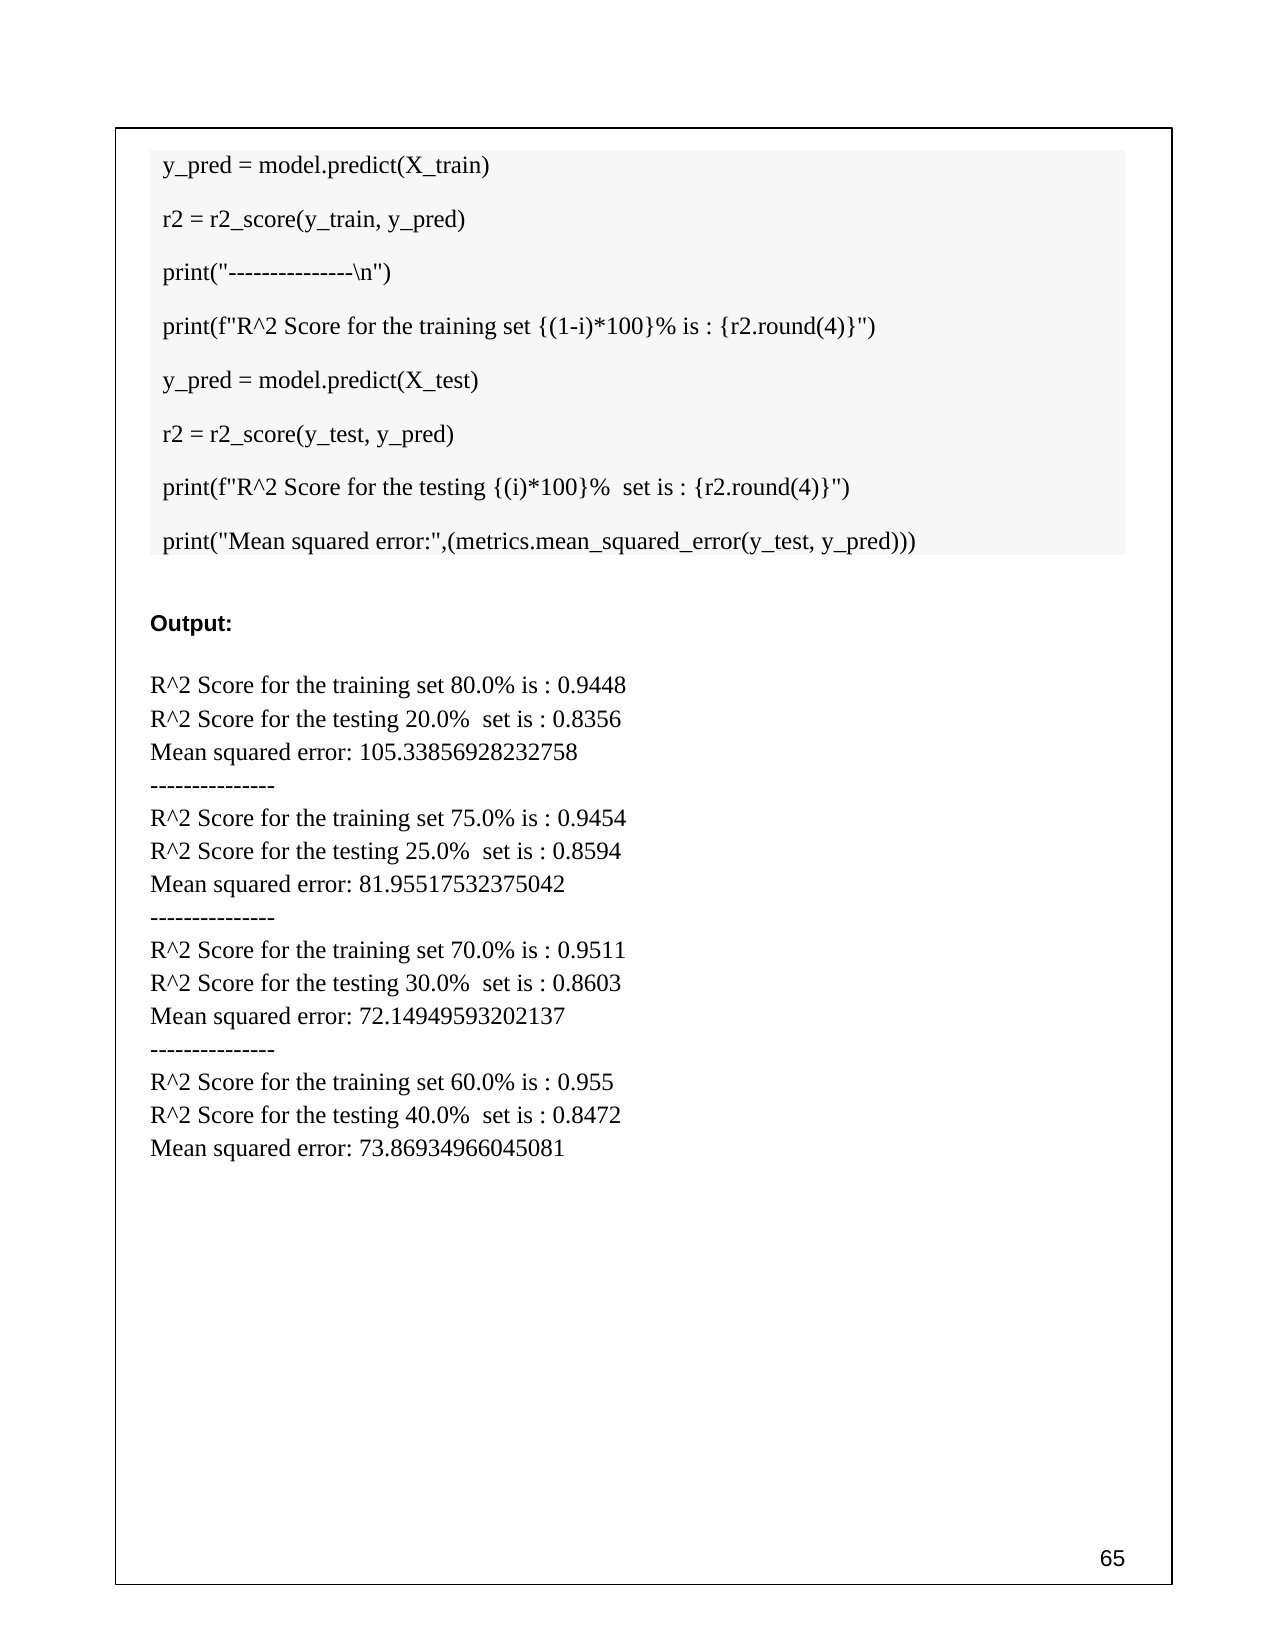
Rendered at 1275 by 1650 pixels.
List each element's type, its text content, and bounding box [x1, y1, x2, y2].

text R^2 Score for the testing 25.0% set is : 0.8594 [150, 836, 1125, 864]
text Output: [150, 610, 1125, 637]
text Mean squared error: 72.14949593202137 [150, 1001, 1125, 1029]
text --------------- [150, 1034, 1125, 1063]
text Mean squared error: 73.86934966045081 [150, 1133, 1125, 1162]
text --------------- [150, 770, 1125, 798]
text R^2 Score for the testing 30.0% set is : 0.8603 [150, 968, 1125, 997]
text y_pred = model.predict(X_test) [150, 365, 1125, 394]
text R^2 Score for the training set 75.0% is : 0.9454 [150, 803, 1125, 831]
text y_pred = model.predict(X_train) [150, 150, 1125, 179]
text R^2 Score for the training set 70.0% is : 0.9511 [150, 935, 1125, 963]
text print("---------------\n") [150, 257, 1125, 286]
text R^2 Score for the testing 40.0% set is : 0.8472 [150, 1100, 1125, 1129]
text print("Mean squared error:",(metrics.mean_squared_error(y_test, y_pred))) [150, 526, 1125, 555]
text R^2 Score for the testing 20.0% set is : 0.8356 [150, 704, 1125, 732]
text R^2 Score for the training set 60.0% is : 0.955 [150, 1067, 1125, 1096]
text print(f"R^2 Score for the training set {(1-i)*100}% is : {r2.round(4)}") [150, 311, 1125, 340]
text print(f"R^2 Score for the testing {(i)*100}% set is : {r2.round(4)}") [150, 472, 1125, 501]
text Mean squared error: 81.95517532375042 [150, 869, 1125, 897]
text r2 = r2_score(y_test, y_pred) [150, 419, 1125, 447]
text R^2 Score for the training set 80.0% is : 0.9448 [150, 671, 1125, 699]
text Mean squared error: 105.33856928232758 [150, 737, 1125, 765]
text r2 = r2_score(y_train, y_pred) [150, 204, 1125, 232]
text --------------- [150, 902, 1125, 931]
